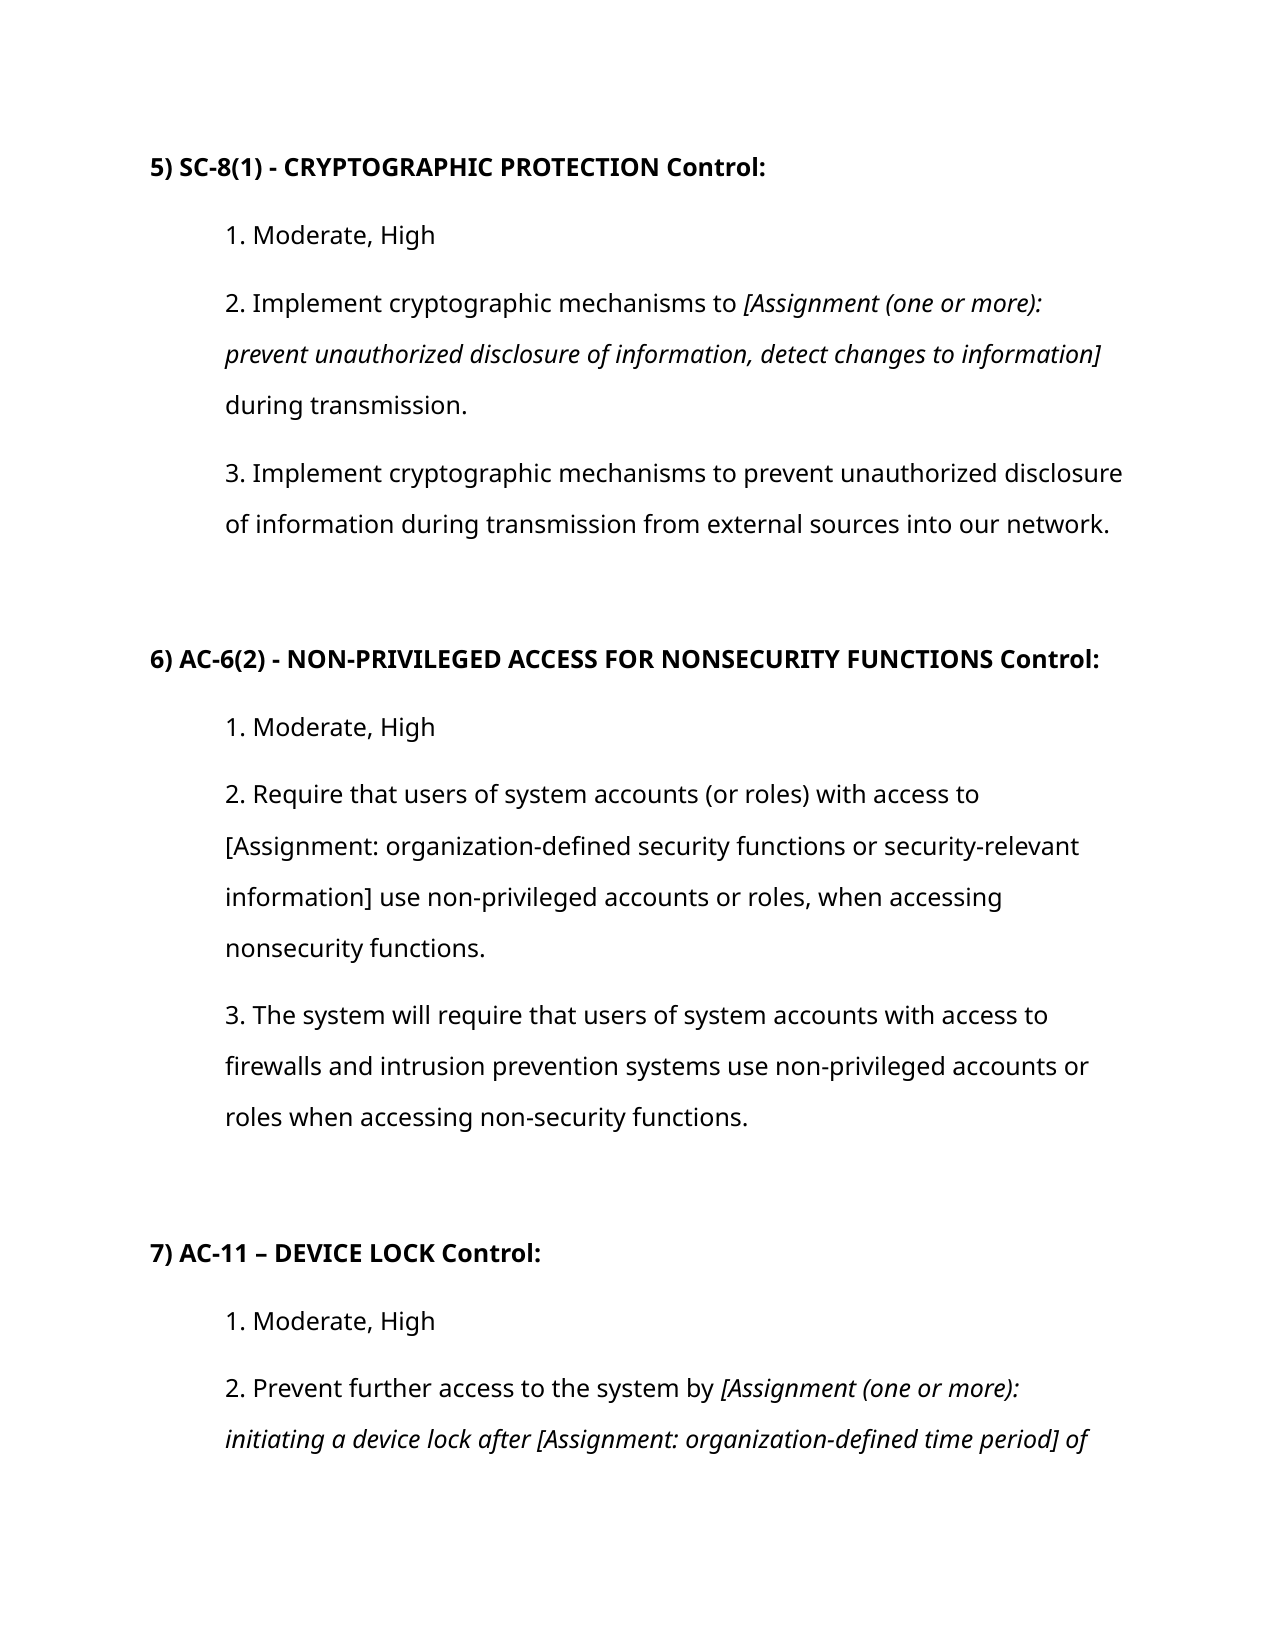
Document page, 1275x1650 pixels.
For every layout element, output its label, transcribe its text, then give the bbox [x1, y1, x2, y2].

text 3. Implement cryptographic mechanisms to prevent unauthorized disclosure of information during transmission from external sources into our network. [225, 455, 1125, 540]
text 1. Moderate, High [150, 1303, 1125, 1337]
text 5) SC-8(1) - CRYPTOGRAPHIC PROTECTION Control: [150, 150, 1125, 184]
text 2. Implement cryptographic mechanisms to [Assignment (one or more): prevent unauthorized disclosure of information, detect changes to information] during transmission. [225, 285, 1125, 422]
text 1. Moderate, High [150, 218, 1125, 252]
text 6) AC-6(2) - NON-PRIVILEGED ACCESS FOR NONSECURITY FUNCTIONS Control: [150, 642, 1125, 676]
text 2. Require that users of system accounts (or roles) with access to [Assignment: organization-defined security functions or security-relevant information] use non-privileged accounts or roles, when accessing nonsecurity functions. [225, 777, 1125, 964]
text 7) AC-11 – DEVICE LOCK Control: [150, 1235, 1125, 1269]
text 1. Moderate, High [150, 709, 1125, 743]
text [225, 1371, 1125, 1456]
text 3. The system will require that users of system accounts with access to firewalls and intrusion prevention systems use non-privileged accounts or roles when accessing non-security functions. [225, 998, 1125, 1134]
